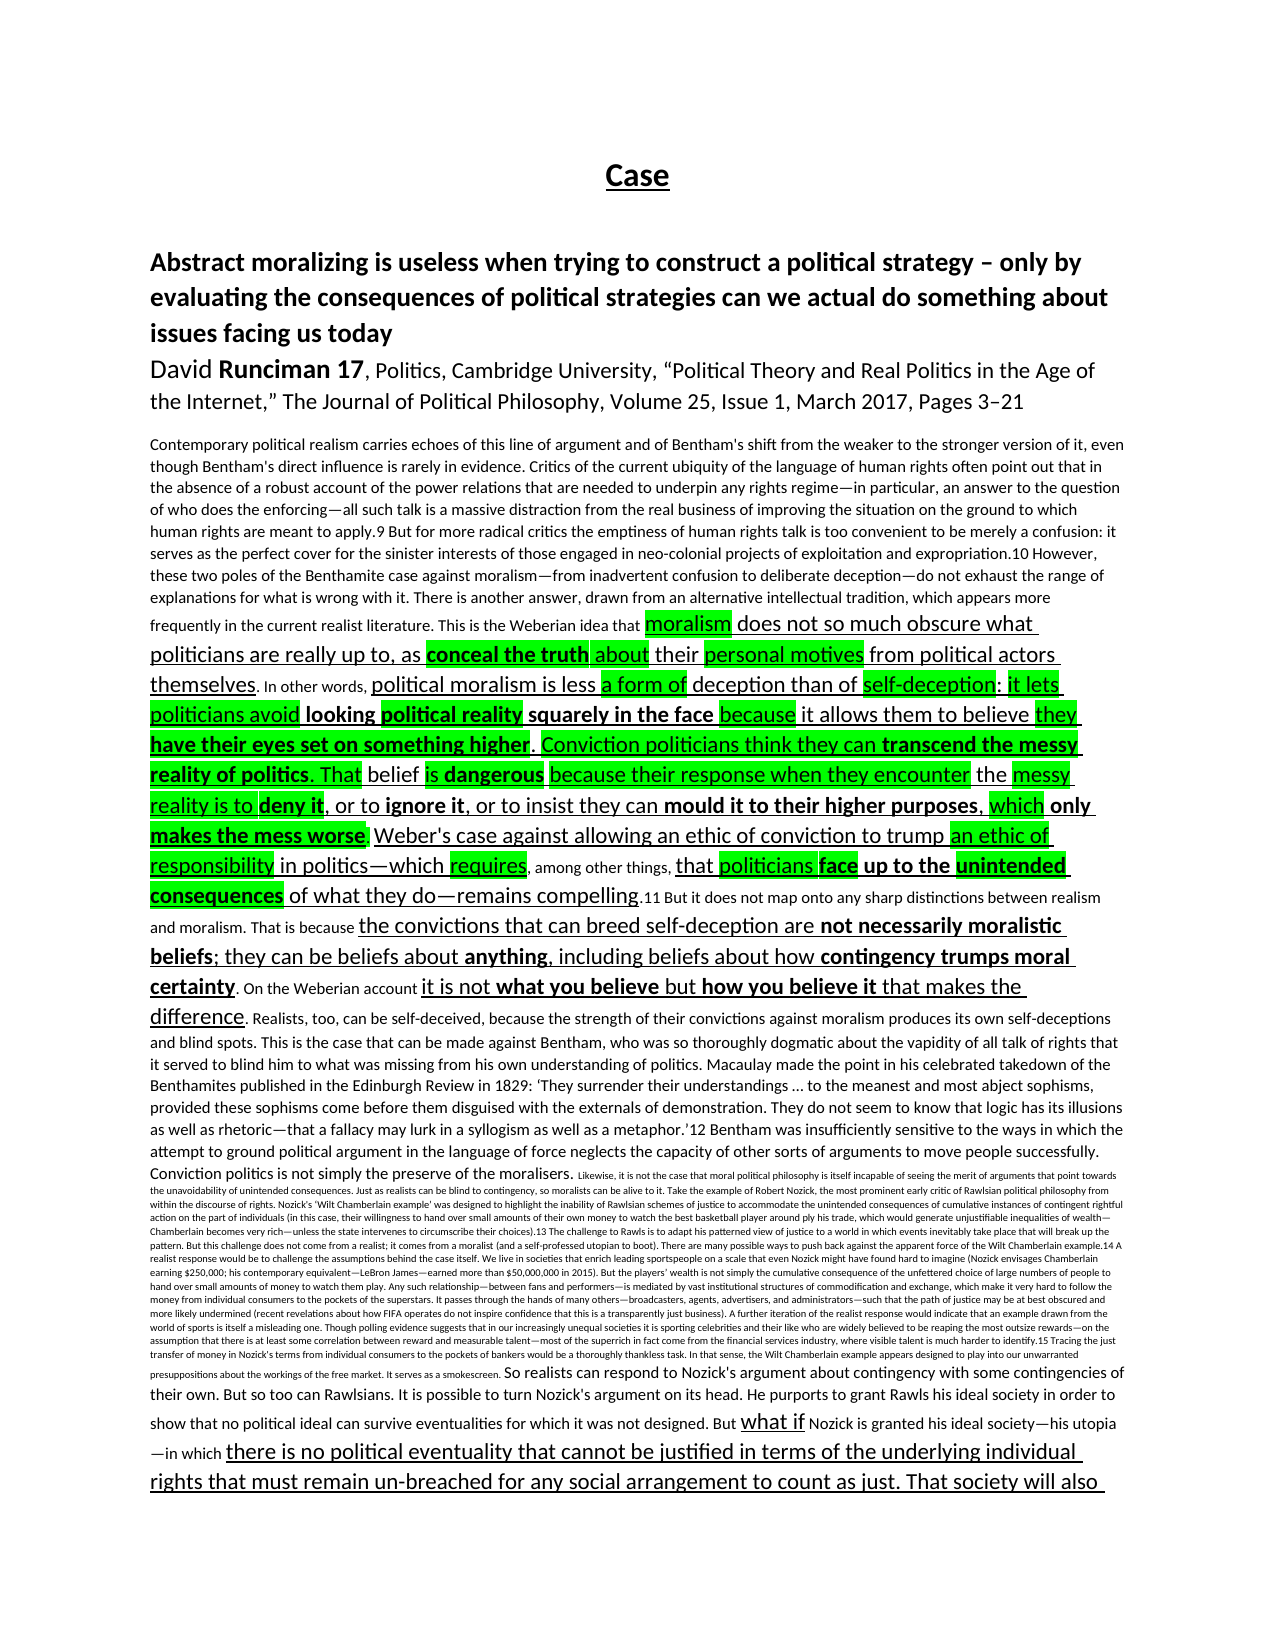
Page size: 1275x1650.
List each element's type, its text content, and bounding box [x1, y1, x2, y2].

text David Runciman 17, Politics, Cambridge University, “Political Theory and Real Politics in the Age of the Internet,” The Journal of Political Philosophy, Volume 25, Issue 1, March 2017, Pages 3–21 [150, 352, 1125, 415]
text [150, 434, 1125, 1495]
text Abstract moralizing is useless when trying to construct a political strategy – only by evaluating the consequences of political strategies can we actual do something about issues facing us today [150, 245, 1125, 349]
text Case [150, 154, 1125, 195]
